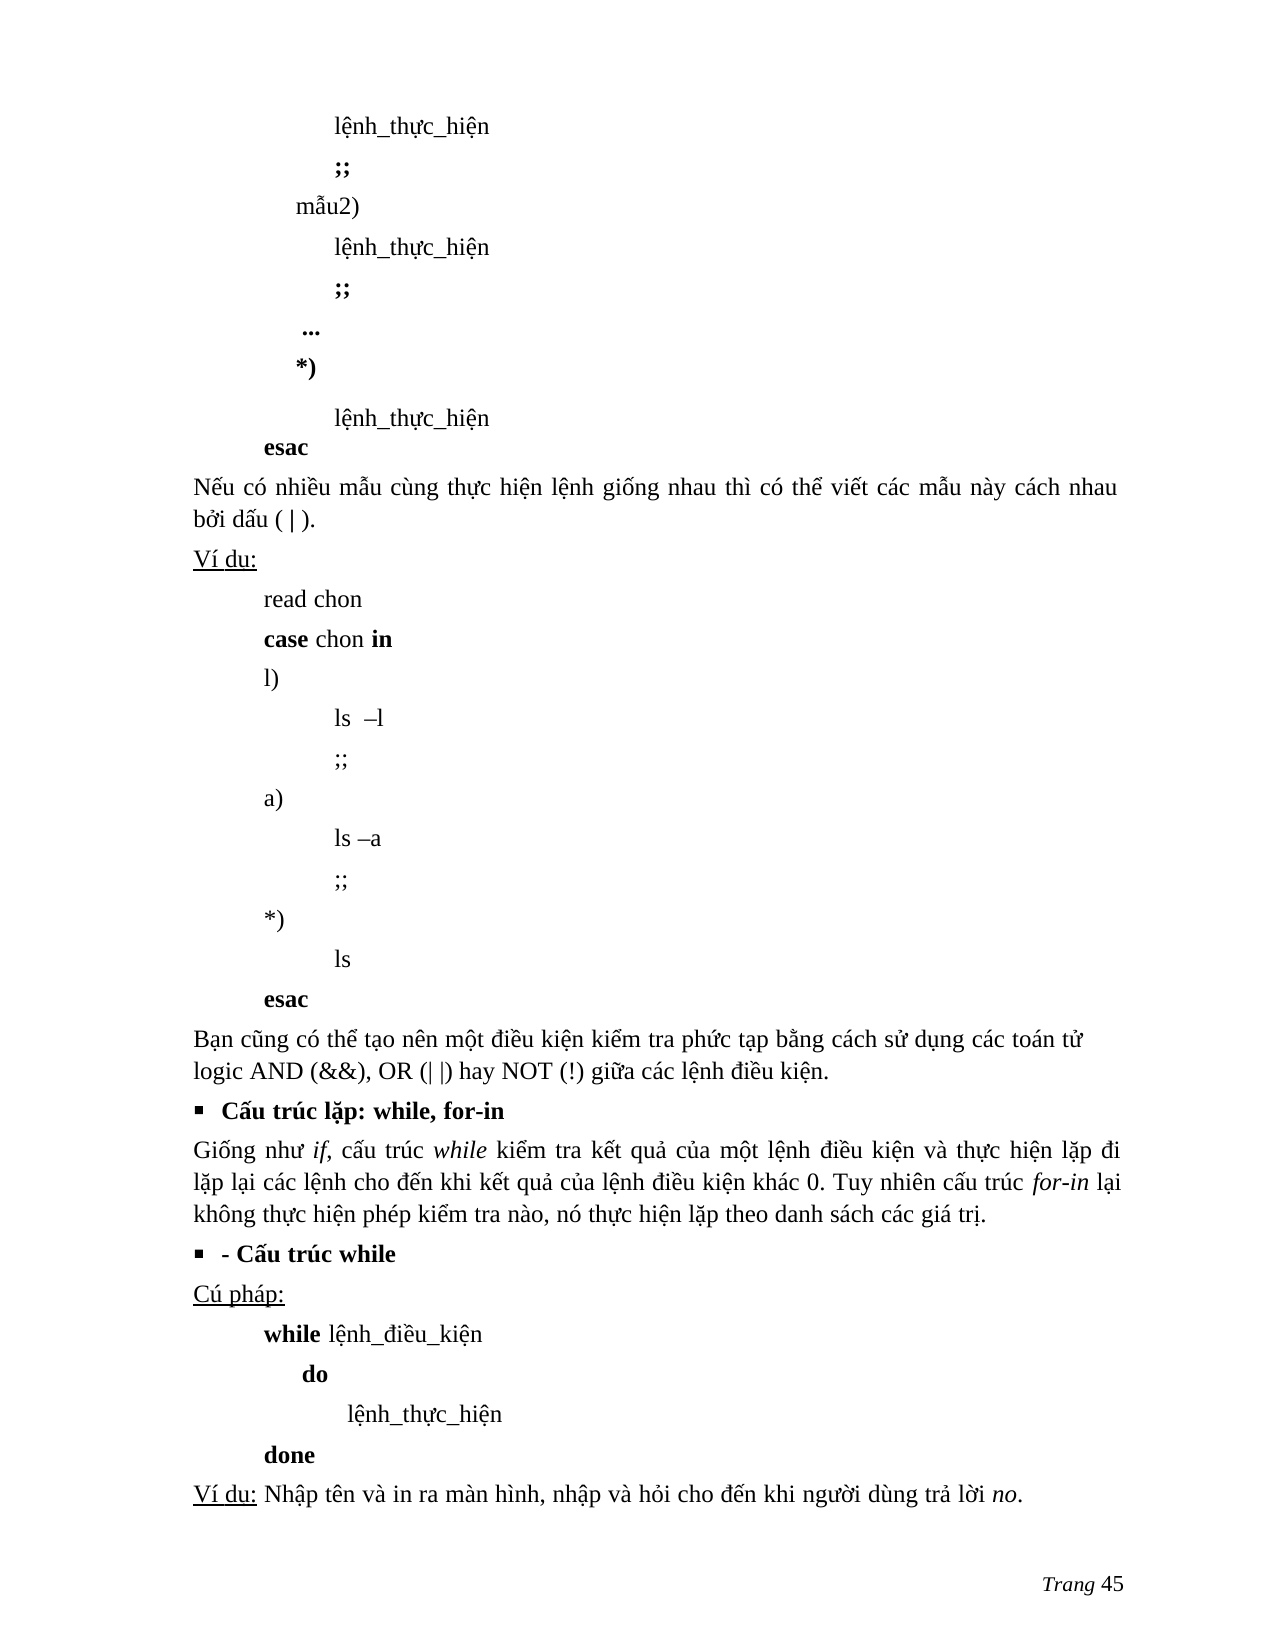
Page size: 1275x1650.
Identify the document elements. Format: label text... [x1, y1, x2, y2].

list Cấu trúc lặp: while, for-in [193, 1096, 1137, 1124]
text esac [264, 984, 309, 1013]
text Cú pháp: [193, 1279, 1137, 1308]
text while lệnh_điều_kiện [264, 1319, 1137, 1348]
text Ví dụ: Nhập tên và in ra màn hình, nhập và hỏi cho đến khi người dùng trả lời no. [193, 1479, 1137, 1508]
text Giống như if, cấu trúc while kiểm tra kết quả của một lệnh điều kiện và thực hiện lặp đi lặp lại các lệnh cho đến khi kết quả của lệnh điều kiện khác 0. Tuy nhiên cấu trúc for-in lại không thực hiện phép kiểm tra nào, nó thực hiện lặp theo danh sách các giá trị. [193, 1136, 1121, 1228]
text Nếu có nhiều mẫu cùng thực hiện lệnh giống nhau thì có thể viết các mẫu này cách nhau bởi dấu ( | ). [193, 472, 1137, 533]
text ls –l [334, 703, 1137, 732]
text esac [264, 432, 321, 461]
text lệnh_thực_hiện [347, 1399, 1137, 1428]
text mẫu2) [296, 191, 1137, 220]
text ls –a [334, 823, 1137, 852]
text ... [302, 312, 321, 341]
text ;; [334, 151, 1137, 180]
text lệnh_thực_hiện [334, 111, 1137, 140]
text ls [334, 944, 1137, 972]
text ;; [334, 743, 1137, 772]
text *) [264, 904, 309, 932]
text ;; [334, 864, 1137, 892]
text do [302, 1359, 1137, 1388]
text lệnh_thực_hiện [334, 403, 1137, 432]
text lệnh_thực_hiện [334, 232, 1137, 260]
text a) [264, 783, 309, 812]
text Ví dụ: [193, 544, 1137, 573]
text ;; [334, 272, 1137, 301]
text done [264, 1440, 1137, 1468]
text *) [295, 352, 321, 381]
text read chon case chon in l) [264, 584, 406, 692]
list - Cấu trúc while [193, 1239, 1137, 1268]
text Bạn cũng có thể tạo nên một điều kiện kiểm tra phức tạp bằng cách sử dụng các toán tử logic AND (&&), OR (| |) hay NOT (!) giữa các lệnh điều kiện. [193, 1024, 1085, 1084]
